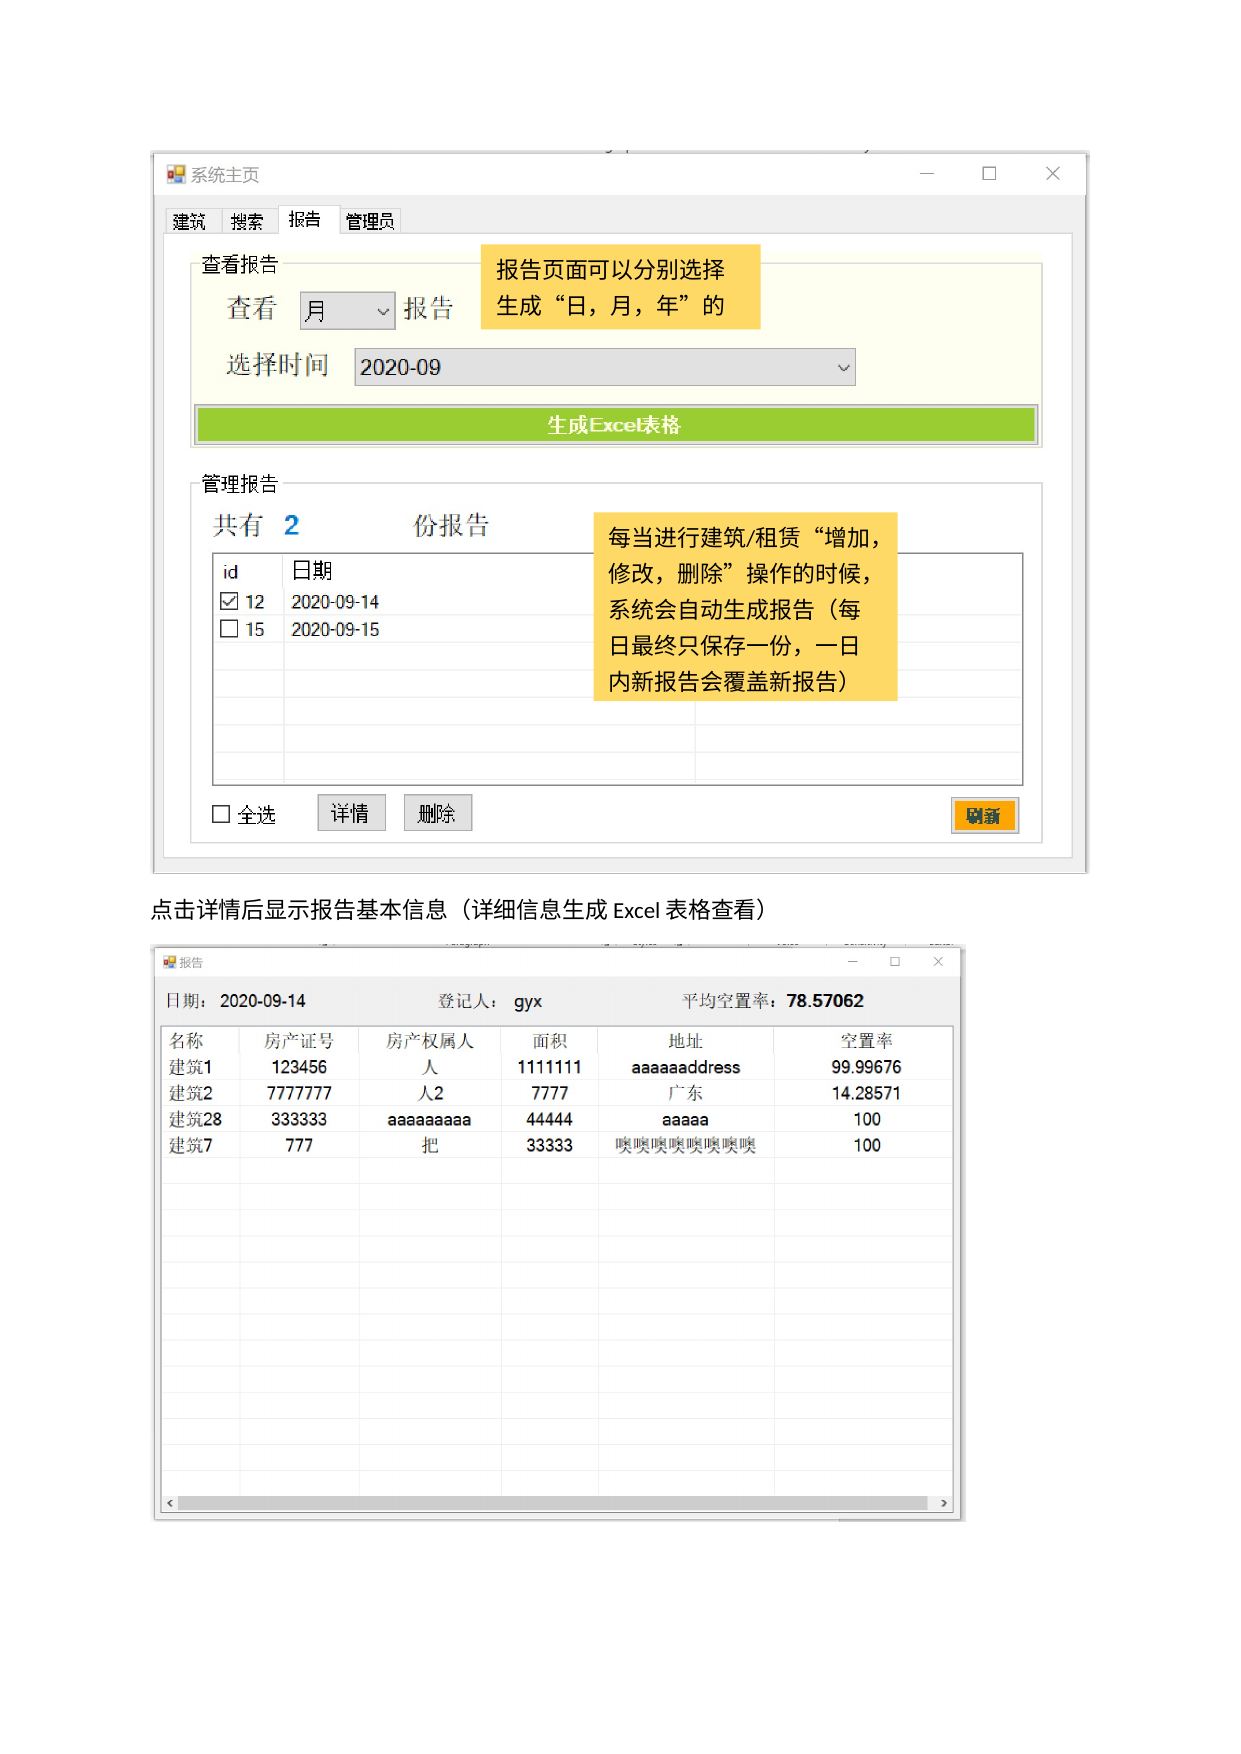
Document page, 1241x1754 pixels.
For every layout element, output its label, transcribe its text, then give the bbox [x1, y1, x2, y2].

picture [150, 150, 1091, 874]
picture [150, 944, 966, 1522]
text 点击详情后显示报告基本信息（详细信息生成Excel表格查看） [150, 892, 1090, 925]
